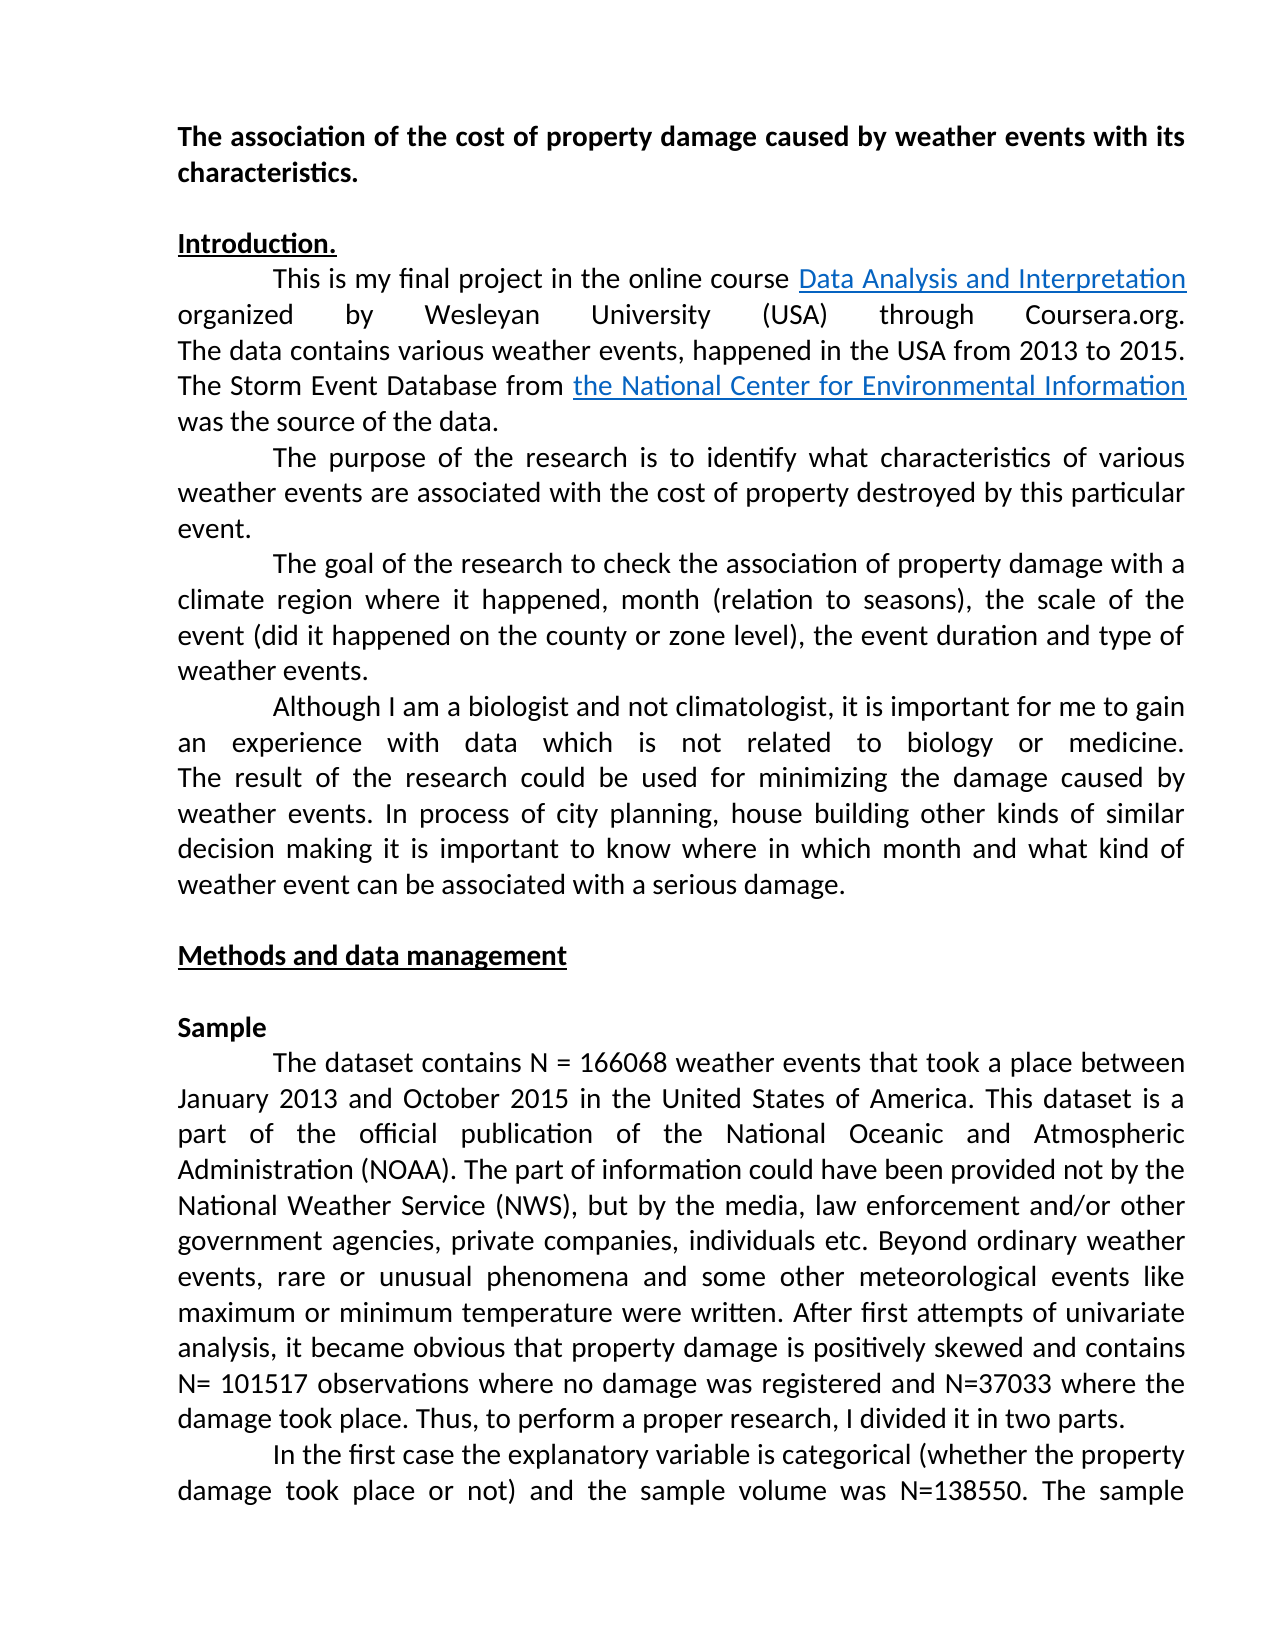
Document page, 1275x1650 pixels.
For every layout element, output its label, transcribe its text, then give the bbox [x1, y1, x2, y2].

text Sample [177, 1009, 1186, 1044]
text Methods and data management [177, 902, 1186, 973]
text Although I am a biologist and not climatologist, it is important for me to gain an experience with data which is not related to biology or medicine. The result of the research could be used for minimizing the damage caused by weather events. In process of city planning, house building other kinds of similar decision making it is important to know where in which month and what kind of weather event can be associated with a serious damage. [177, 688, 1186, 902]
text This is my final project in the online course Data Analysis and Interpretation organized by Wesleyan University (USA) through Coursera.org. The data contains various weather events, happened in the USA from 2013 to 2015. The Storm Event Database from the National Center for Environmental Information was the source of the data. [177, 261, 1186, 439]
text The goal of the research to check the association of property damage with a climate region where it happened, month (relation to seasons), the scale of the event (did it happened on the county or zone level), the event duration and type of weather events. [177, 546, 1186, 688]
text The association of the cost of property damage caused by weather events with its characteristics. Introduction. [177, 118, 1186, 261]
text The purpose of the research is to identify what characteristics of various weather events are associated with the cost of property destroyed by this particular event. [177, 439, 1186, 546]
text The dataset contains N = 166068 weather events that took a place between January 2013 and October 2015 in the United States of America. This dataset is a part of the official publication of the National Oceanic and Atmospheric Administration (NOAA). The part of information could have been provided not by the National Weather Service (NWS), but by the media, law enforcement and/or other government agencies, private companies, individuals etc. Beyond ordinary weather events, rare or unusual phenomena and some other meteorological events like maximum or minimum temperature were written. After first attempts of univariate analysis, it became obvious that property damage is positively skewed and contains N= 101517 observations where no damage was registered and N=37033 where the damage took place. Thus, to perform a proper research, I divided it in two parts. [177, 1044, 1186, 1436]
